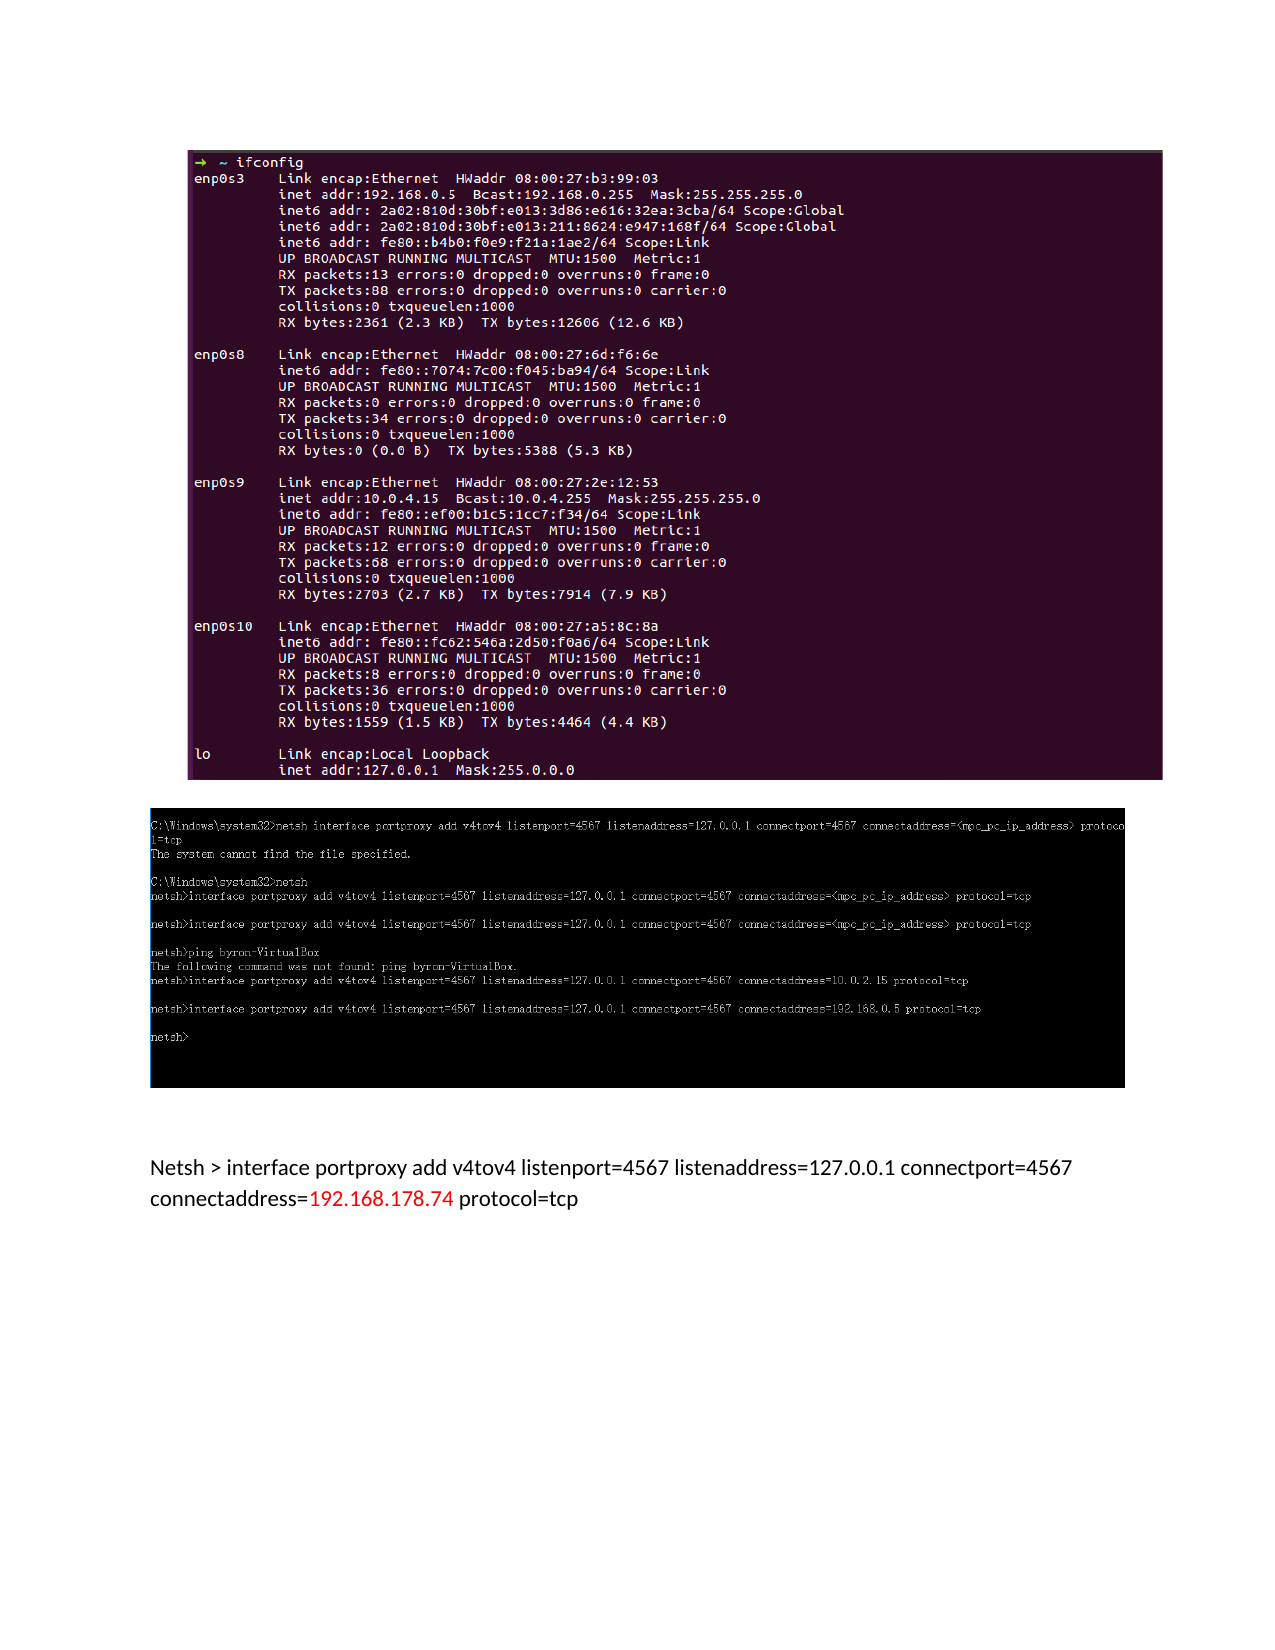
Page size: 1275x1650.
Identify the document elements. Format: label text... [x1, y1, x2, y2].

picture [150, 808, 1125, 1088]
text Netsh > interface portproxy add v4tov4 listenport=4567 listenaddress=127.0.0.1 connectport=4567 connectaddress=192.168.178.74 protocol=tcp [150, 1153, 1125, 1212]
picture [187, 150, 1163, 780]
